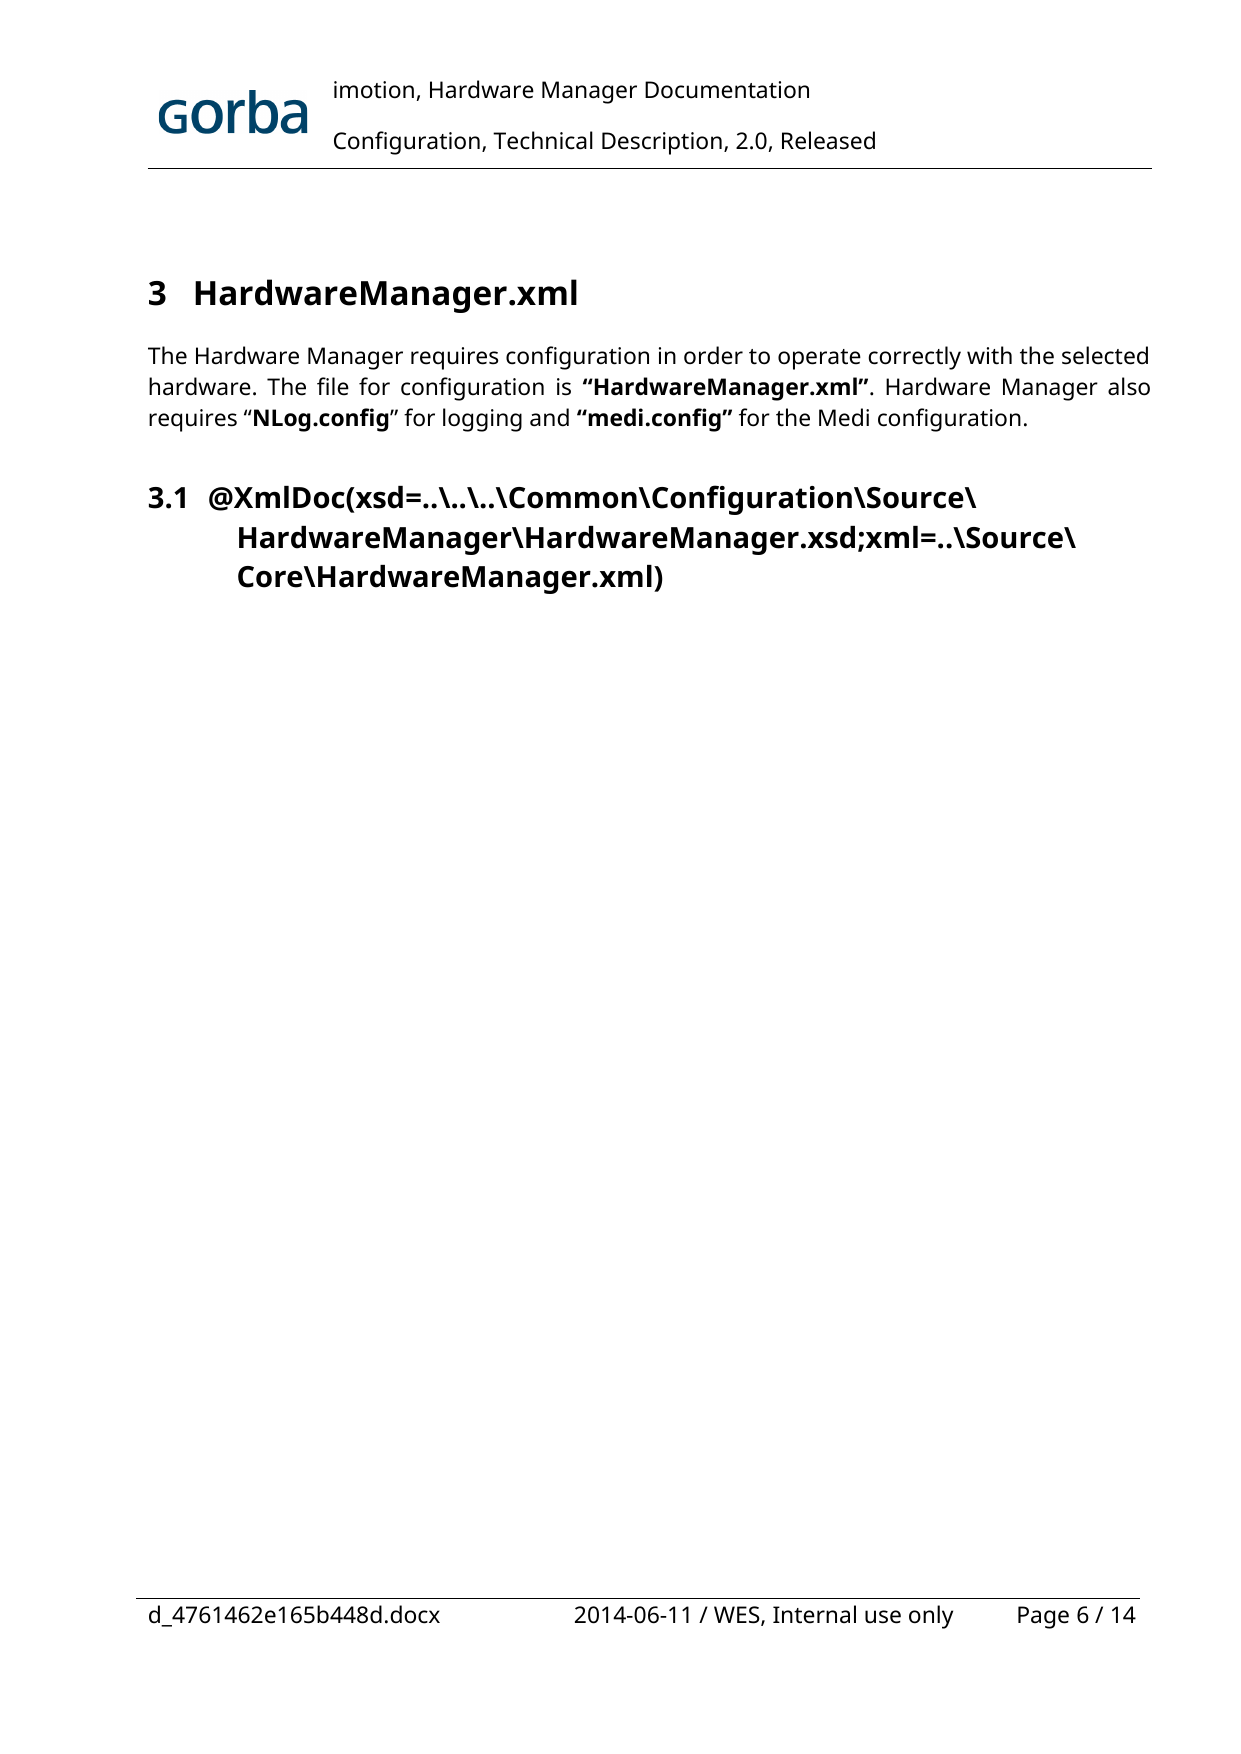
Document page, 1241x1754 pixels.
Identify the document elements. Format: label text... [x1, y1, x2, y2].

subtitle HardwareManager.xml [148, 269, 1081, 315]
subtitle @XmlDoc(xsd=..\..\..\Common\Configuration\Source\HardwareManager\HardwareManager.xsd;xml=..\Source\Core\HardwareManager.xml) [148, 477, 1152, 596]
picture [158, 90, 308, 134]
text The Hardware Manager requires configuration in order to operate correctly with the selected hardware. The file for configuration is “HardwareManager.xml”. Hardware Manager also requires “NLog.config” for logging and “medi.config” for the Medi configuration. [148, 340, 1152, 433]
